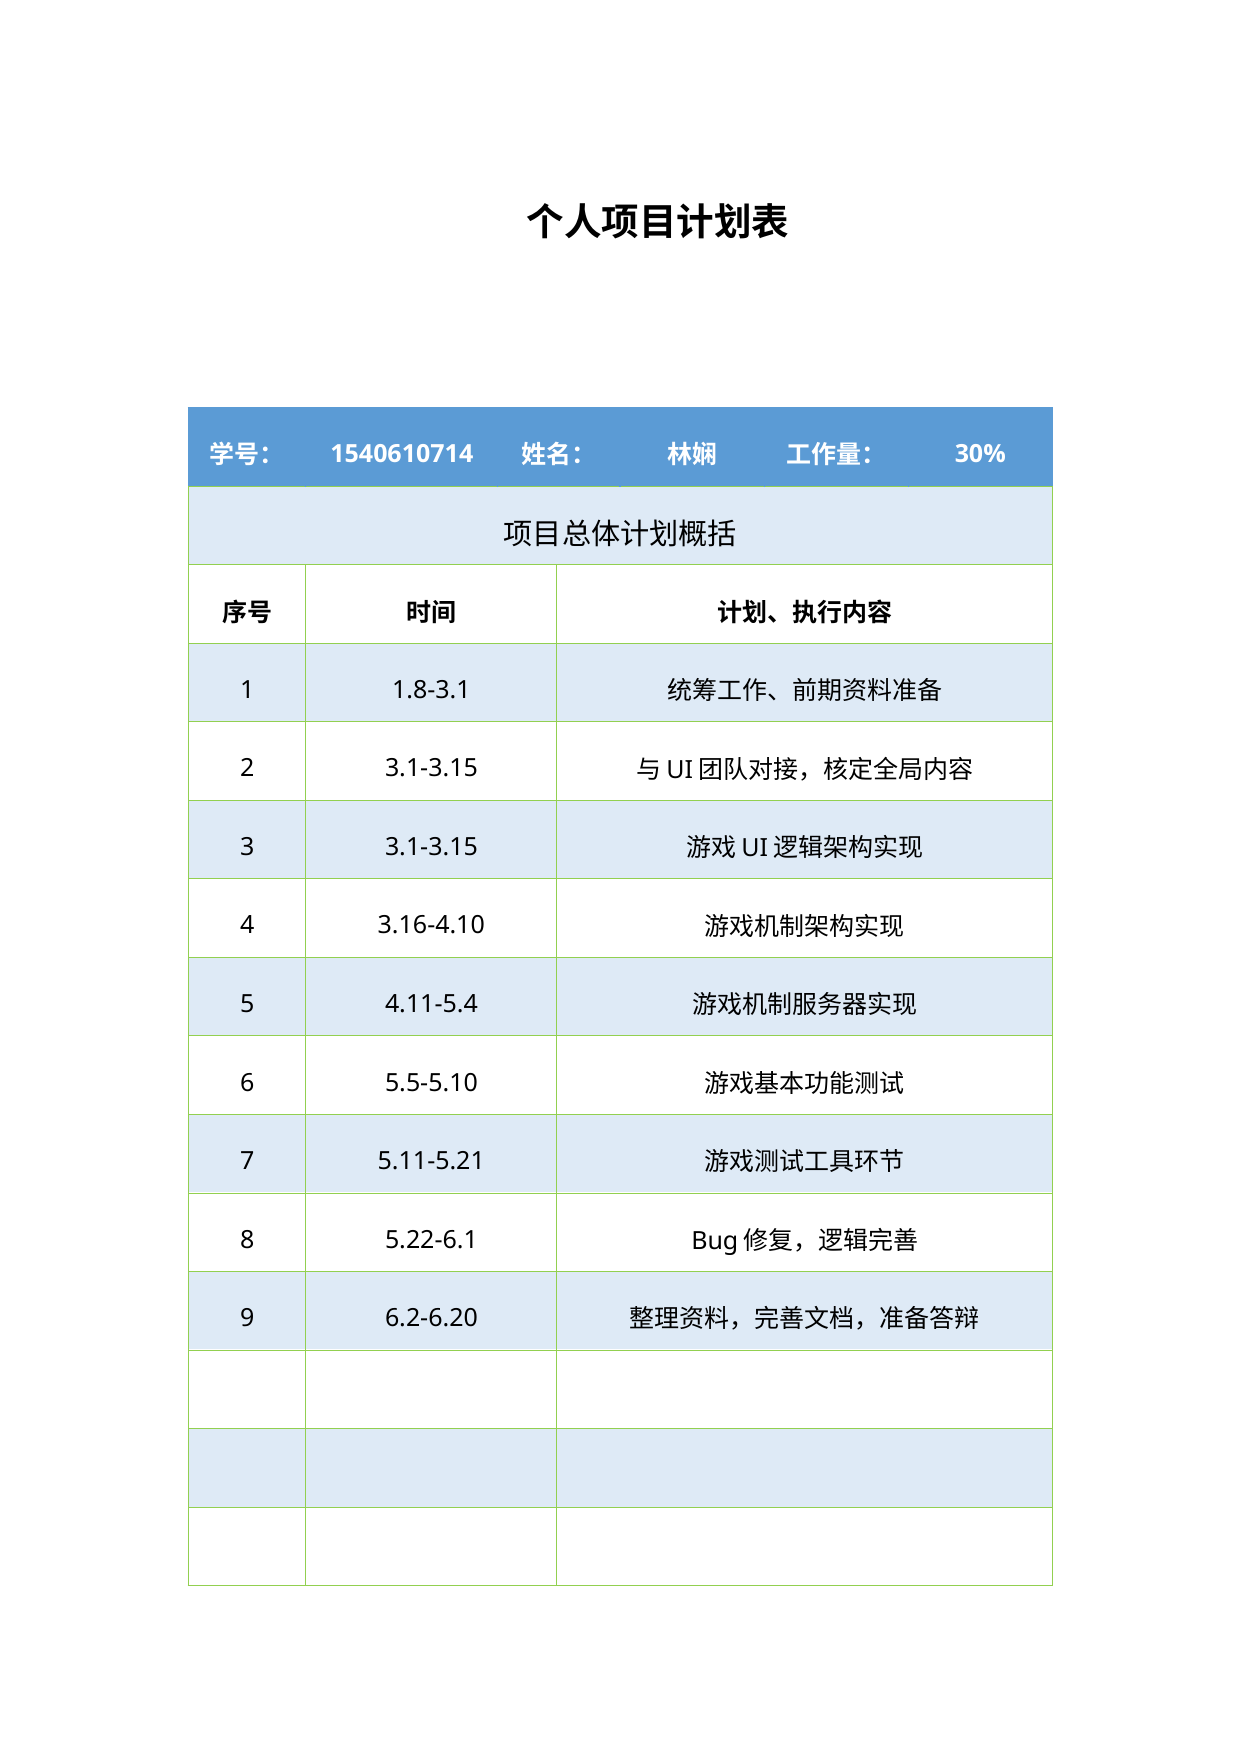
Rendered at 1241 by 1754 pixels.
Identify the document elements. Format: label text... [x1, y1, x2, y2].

table_cell 4 [189, 879, 305, 957]
table_cell 游戏基本功能测试 [557, 1036, 1052, 1114]
table_cell [189, 1429, 305, 1507]
table_cell 5.5-5.10 [306, 1036, 556, 1114]
table_cell 计划、执行内容 [557, 565, 1052, 643]
table_cell Bug修复，逻辑完善 [557, 1194, 1052, 1271]
table_cell 游戏测试工具环节 [557, 1115, 1052, 1192]
table_cell 游戏机制服务器实现 [557, 958, 1052, 1035]
table_cell [189, 1351, 305, 1428]
table_header 学号： [189, 408, 305, 486]
table_cell [189, 1508, 305, 1585]
table_cell [557, 1351, 1052, 1428]
table_cell 项目总体计划概括 [189, 487, 1052, 564]
table_cell 6.2-6.20 [306, 1272, 556, 1349]
title 个人项目计划表 [187, 187, 1053, 252]
table_header 林娴 [621, 408, 764, 486]
table_cell 3 [189, 801, 305, 878]
table_header 1540610714 [306, 408, 497, 486]
table_cell 序号 [189, 565, 305, 643]
table_cell 1 [189, 644, 305, 721]
table_cell [557, 1429, 1052, 1507]
table_cell 与UI团队对接，核定全局内容 [557, 722, 1052, 800]
table_cell 统筹工作、前期资料准备 [557, 644, 1052, 721]
table_header 姓名： [498, 408, 619, 486]
table_cell 3.1-3.15 [306, 801, 556, 878]
table_cell [306, 1351, 556, 1428]
table_cell [306, 1429, 556, 1507]
table_cell 3.1-3.15 [306, 722, 556, 800]
table_cell 5.22-6.1 [306, 1194, 556, 1271]
table_cell 5 [189, 958, 305, 1035]
table_cell 时间 [306, 565, 556, 643]
table_header 30% [909, 408, 1052, 486]
table_cell 4.11-5.4 [306, 958, 556, 1035]
table_cell 游戏UI逻辑架构实现 [557, 801, 1052, 878]
table_cell [557, 1508, 1052, 1585]
table_cell 游戏机制架构实现 [557, 879, 1052, 957]
table_cell [306, 1508, 556, 1585]
table_cell 1.8-3.1 [306, 644, 556, 721]
table_cell 3.16-4.10 [306, 879, 556, 957]
table_cell 7 [189, 1115, 305, 1192]
table_header 工作量： [765, 408, 908, 486]
table_cell 6 [189, 1036, 305, 1114]
table_cell 9 [189, 1272, 305, 1349]
table_cell 8 [189, 1194, 305, 1271]
table_cell 整理资料，完善文档，准备答辩 [557, 1272, 1052, 1349]
table_cell 2 [189, 722, 305, 800]
table_cell 5.11-5.21 [306, 1115, 556, 1192]
